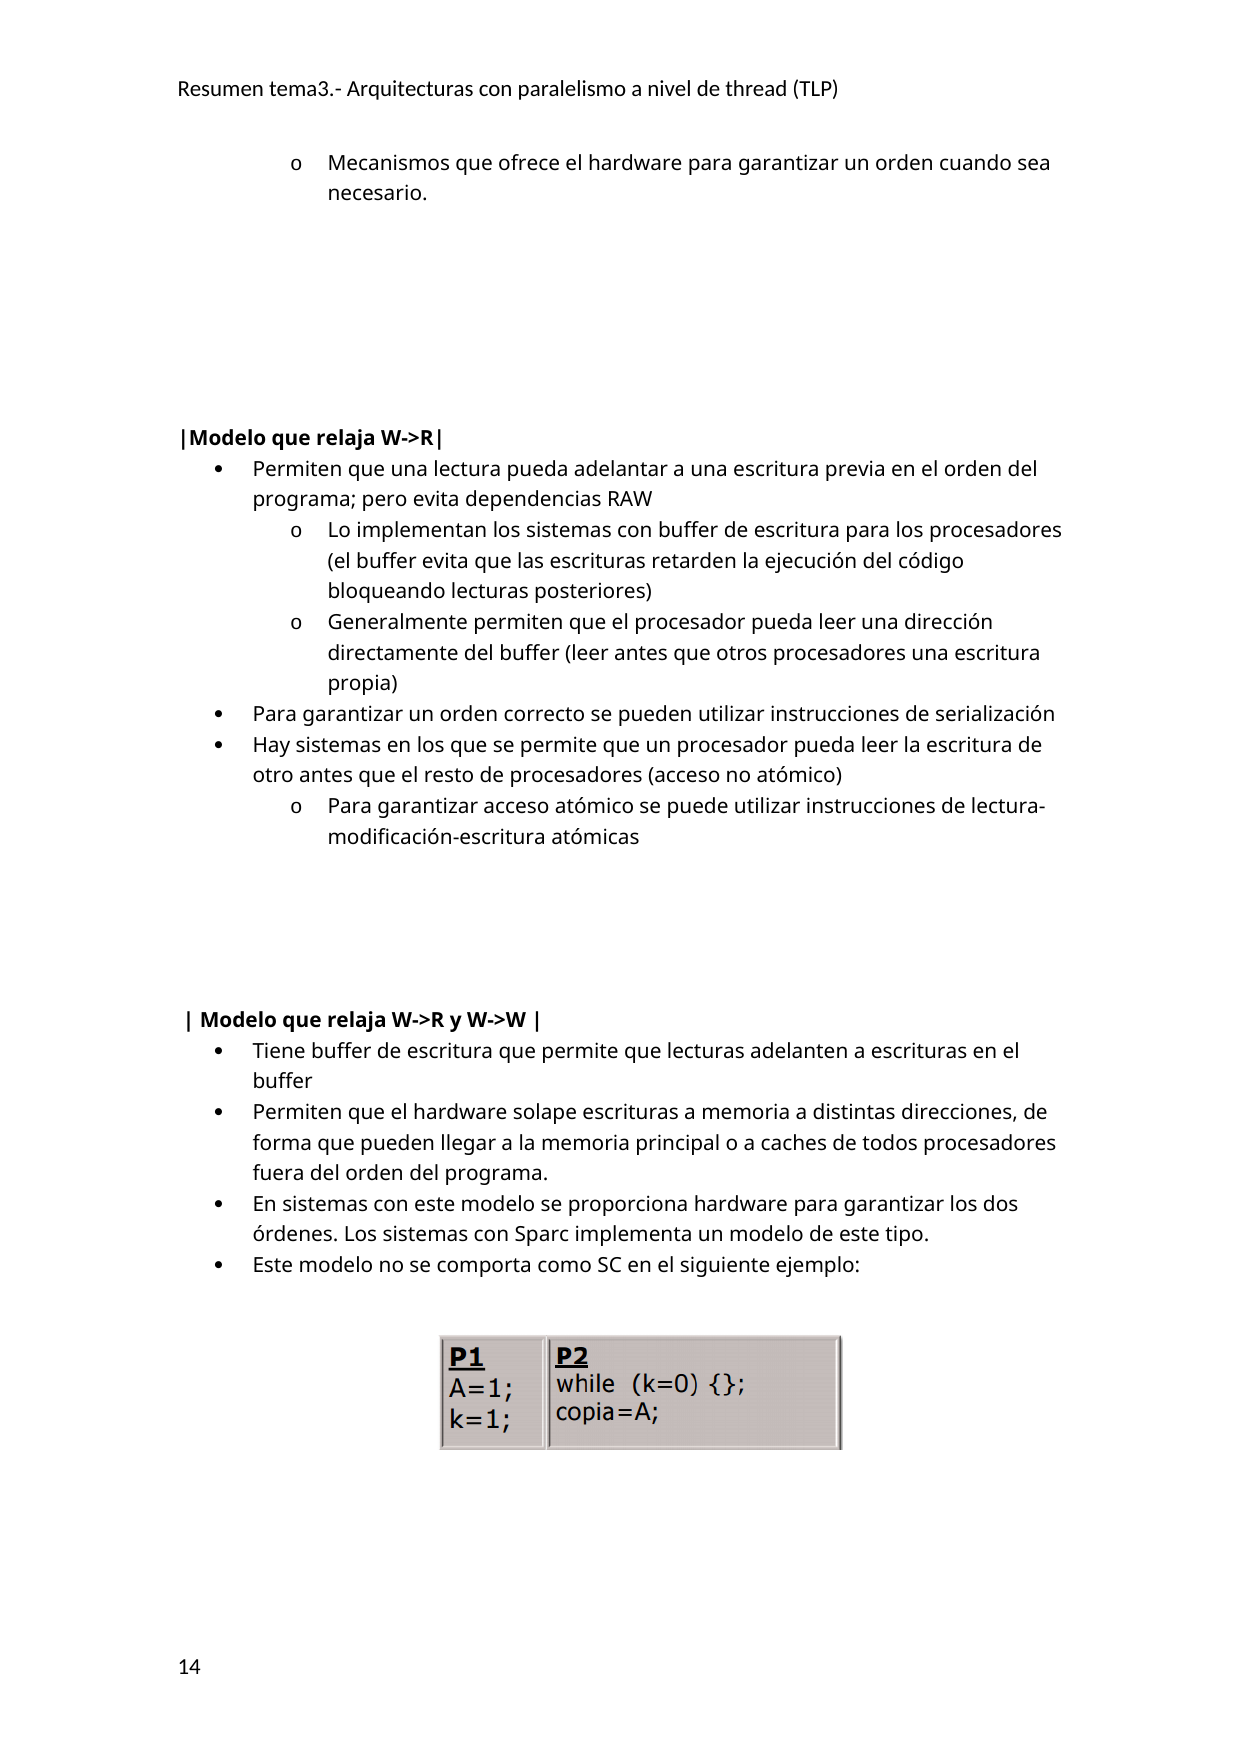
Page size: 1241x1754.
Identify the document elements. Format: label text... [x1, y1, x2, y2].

list Lo implementan los sistemas con buffer de escritura para los procesadores (el buffer evita que las escrituras retarden la ejecución del código bloqueando lecturas posteriores) [290, 515, 1063, 605]
list Permiten que el hardware solape escrituras a memoria a distintas direcciones, de forma que pueden llegar a la memoria principal o a caches de todos procesadores fuera del orden del programa. [215, 1097, 1063, 1187]
list Generalmente permiten que el procesador pueda leer una dirección directamente del buffer (leer antes que otros procesadores una escritura propia) [290, 607, 1063, 697]
text |Modelo que relaja W->R| [177, 423, 1063, 452]
list Permiten que una lectura pueda adelantar a una escritura previa en el orden del programa; pero evita dependencias RAW [215, 454, 1063, 513]
list Este modelo no se comporta como SC en el siguiente ejemplo: [215, 1250, 1063, 1278]
picture [434, 1334, 843, 1450]
list Hay sistemas en los que se permite que un procesador pueda leer la escritura de otro antes que el resto de procesadores (acceso no atómico) [215, 730, 1063, 789]
list Para garantizar un orden correcto se pueden utilizar instrucciones de serialización [215, 699, 1063, 728]
text | Modelo que relaja W->R y W->W | [177, 1005, 1063, 1033]
list Mecanismos que ofrece el hardware para garantizar un orden cuando sea necesario. [290, 148, 1063, 207]
list Para garantizar acceso atómico se puede utilizar instrucciones de lectura-modificación-escritura atómicas [290, 791, 1063, 880]
list En sistemas con este modelo se proporciona hardware para garantizar los dos órdenes. Los sistemas con Sparc implementa un modelo de este tipo. [215, 1189, 1063, 1248]
list Tiene buffer de escritura que permite que lecturas adelanten a escrituras en el buffer [215, 1036, 1063, 1095]
